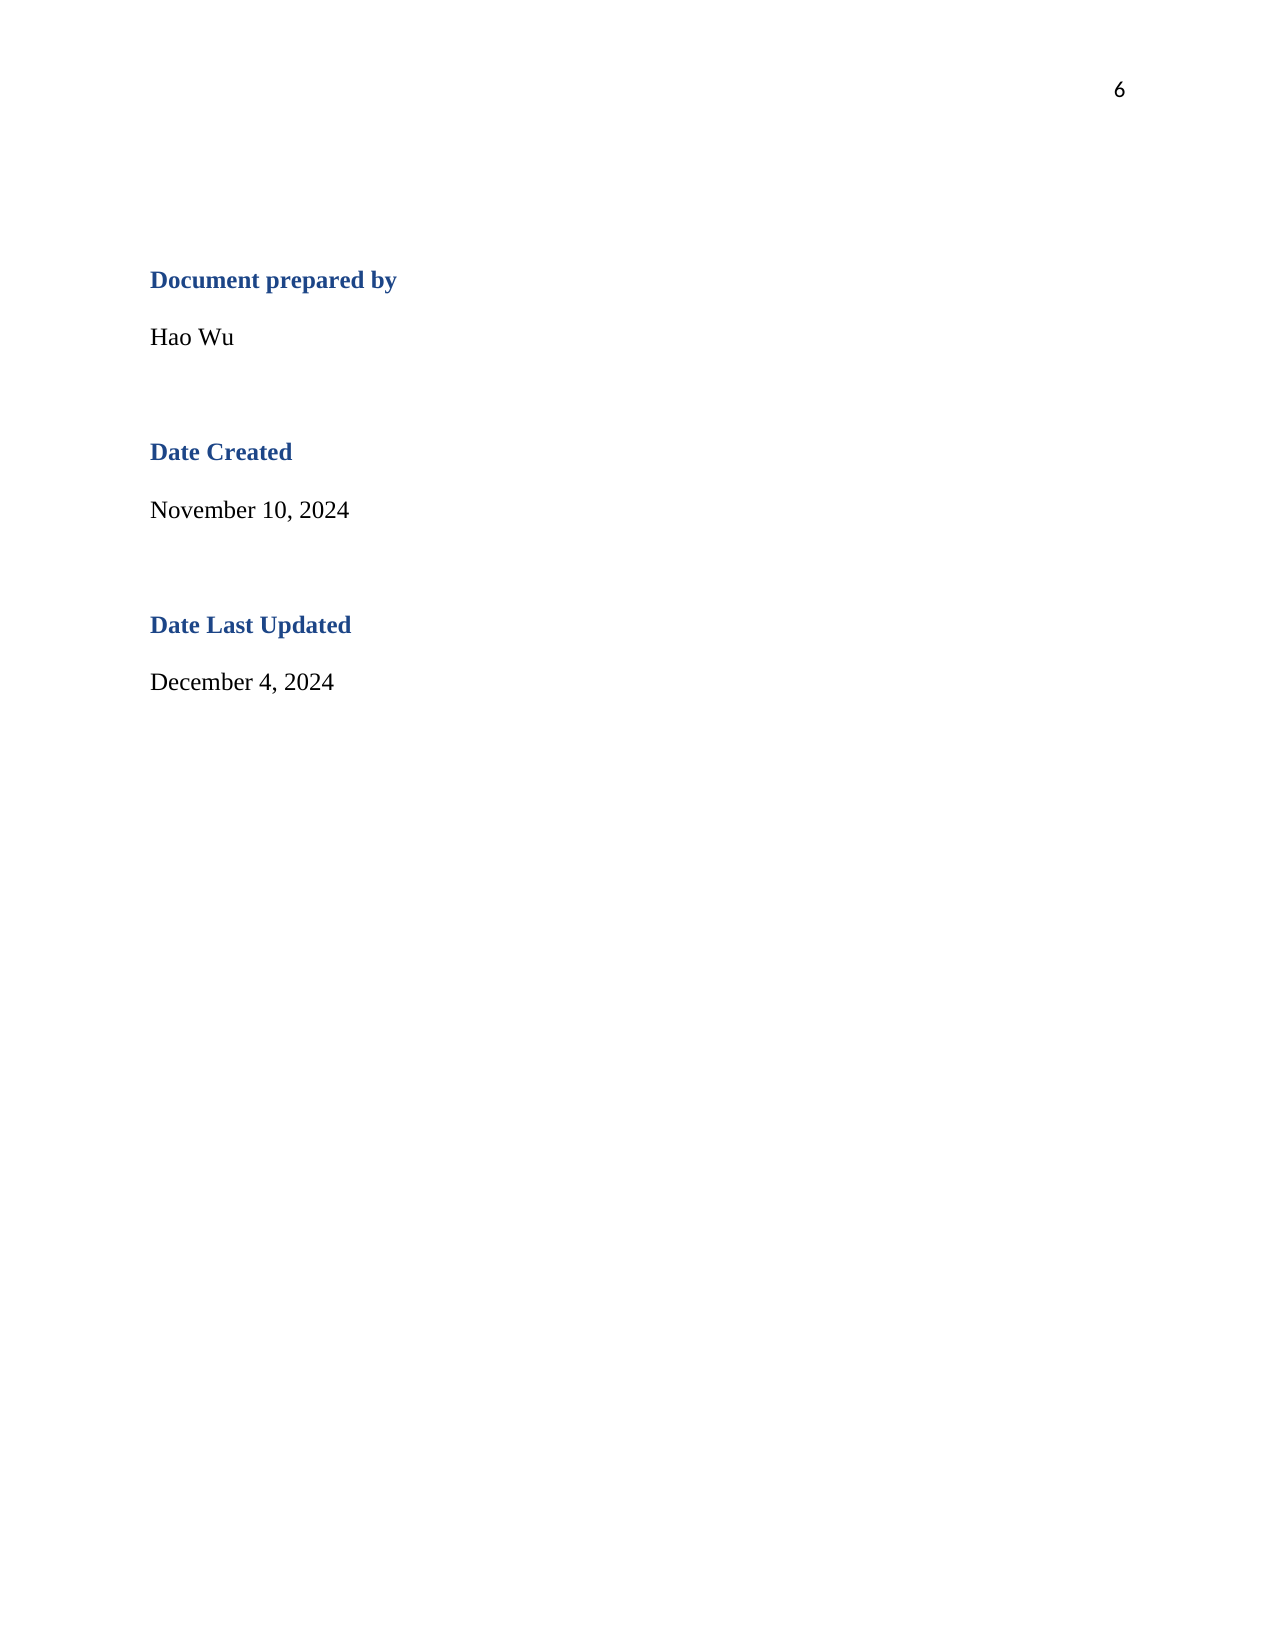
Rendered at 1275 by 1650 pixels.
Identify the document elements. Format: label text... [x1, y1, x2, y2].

text Document prepared by [150, 265, 1125, 294]
text Date Last Updated [150, 610, 1125, 639]
text December 4, 2024 [150, 667, 1125, 696]
text Hao Wu [150, 322, 1125, 351]
text November 10, 2024 [150, 495, 1125, 524]
text Date Created [150, 437, 1125, 466]
